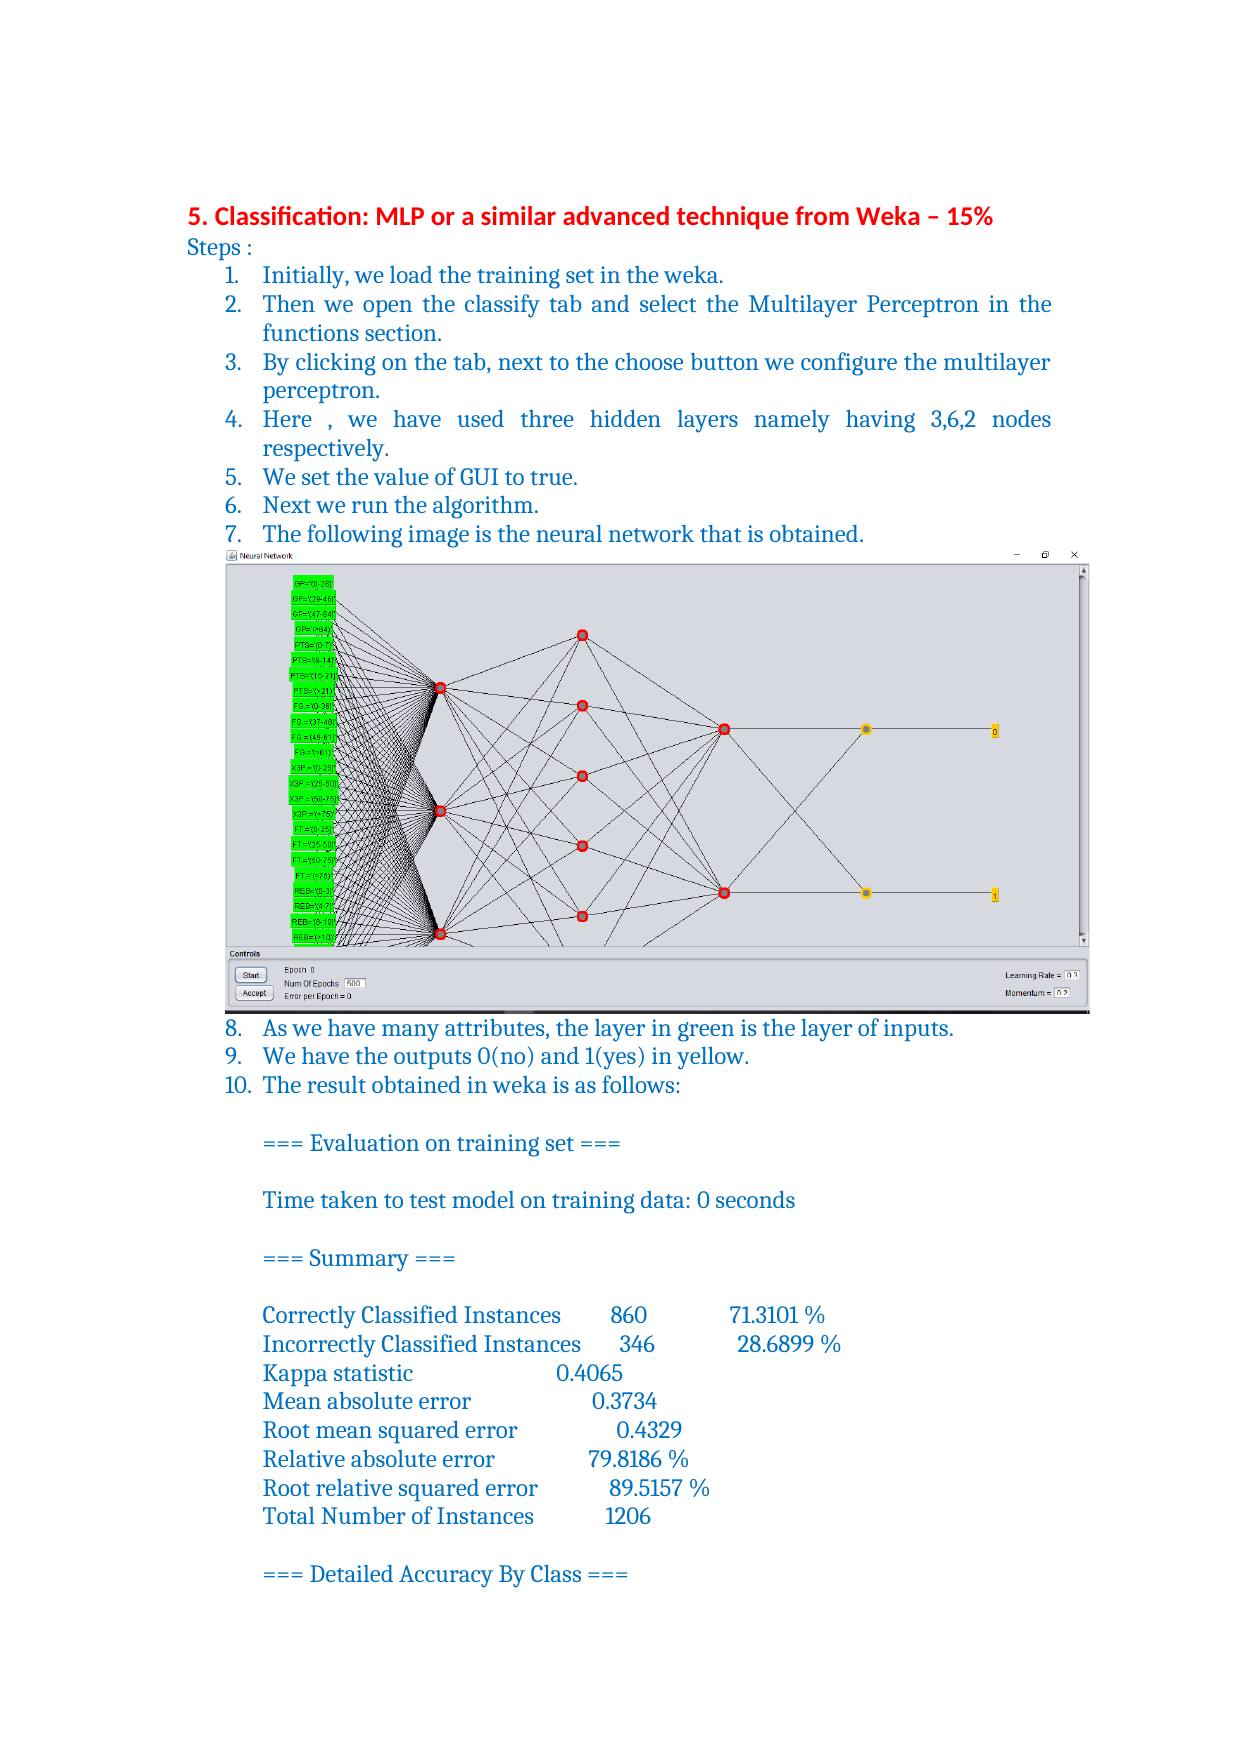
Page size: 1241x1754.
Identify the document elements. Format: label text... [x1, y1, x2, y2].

list Then we open the classify tab and select the Multilayer Perceptron in the functions section. [225, 290, 1053, 348]
list Total Number of Instances 1206 [262, 1502, 1053, 1531]
list Next we run the algorithm. [225, 491, 1053, 520]
list === Detailed Accuracy By Class === [262, 1560, 1053, 1588]
text Steps : [187, 233, 1053, 261]
list Mean absolute error 0.3734 [262, 1387, 1053, 1416]
list By clicking on the tab, next to the choose button we configure the multilayer perceptron. [225, 348, 1053, 405]
list Root relative squared error 89.5157 % [262, 1473, 1053, 1502]
list We have the outputs 0(no) and 1(yes) in yellow. [225, 1042, 1053, 1071]
subtitle 5. Classification: MLP or a similar advanced technique from Weka – 15% [187, 199, 1053, 233]
list Root mean squared error 0.4329 [262, 1416, 1053, 1445]
list Incorrectly Classified Instances 346 28.6899 % [262, 1330, 1053, 1358]
list Here , we have used three hidden layers namely having 3,6,2 nodes respectively. [225, 405, 1053, 463]
list === Evaluation on training set === [262, 1128, 1053, 1157]
list Correctly Classified Instances 860 71.3101 % [262, 1301, 1053, 1330]
picture [225, 548, 1090, 1014]
list We set the value of GUI to true. [225, 463, 1053, 491]
list Initially, we load the training set in the weka. [225, 261, 1053, 290]
list As we have many attributes, the layer in green is the layer of inputs. [225, 1014, 1053, 1042]
list Relative absolute error 79.8186 % [262, 1445, 1053, 1473]
list The result obtained in weka is as follows: [225, 1071, 1053, 1100]
list Time taken to test model on training data: 0 seconds [262, 1186, 1053, 1215]
list Kappa statistic 0.4065 [262, 1358, 1053, 1387]
list The following image is the neural network that is obtained. [225, 520, 1053, 548]
list === Summary === [262, 1243, 1053, 1272]
